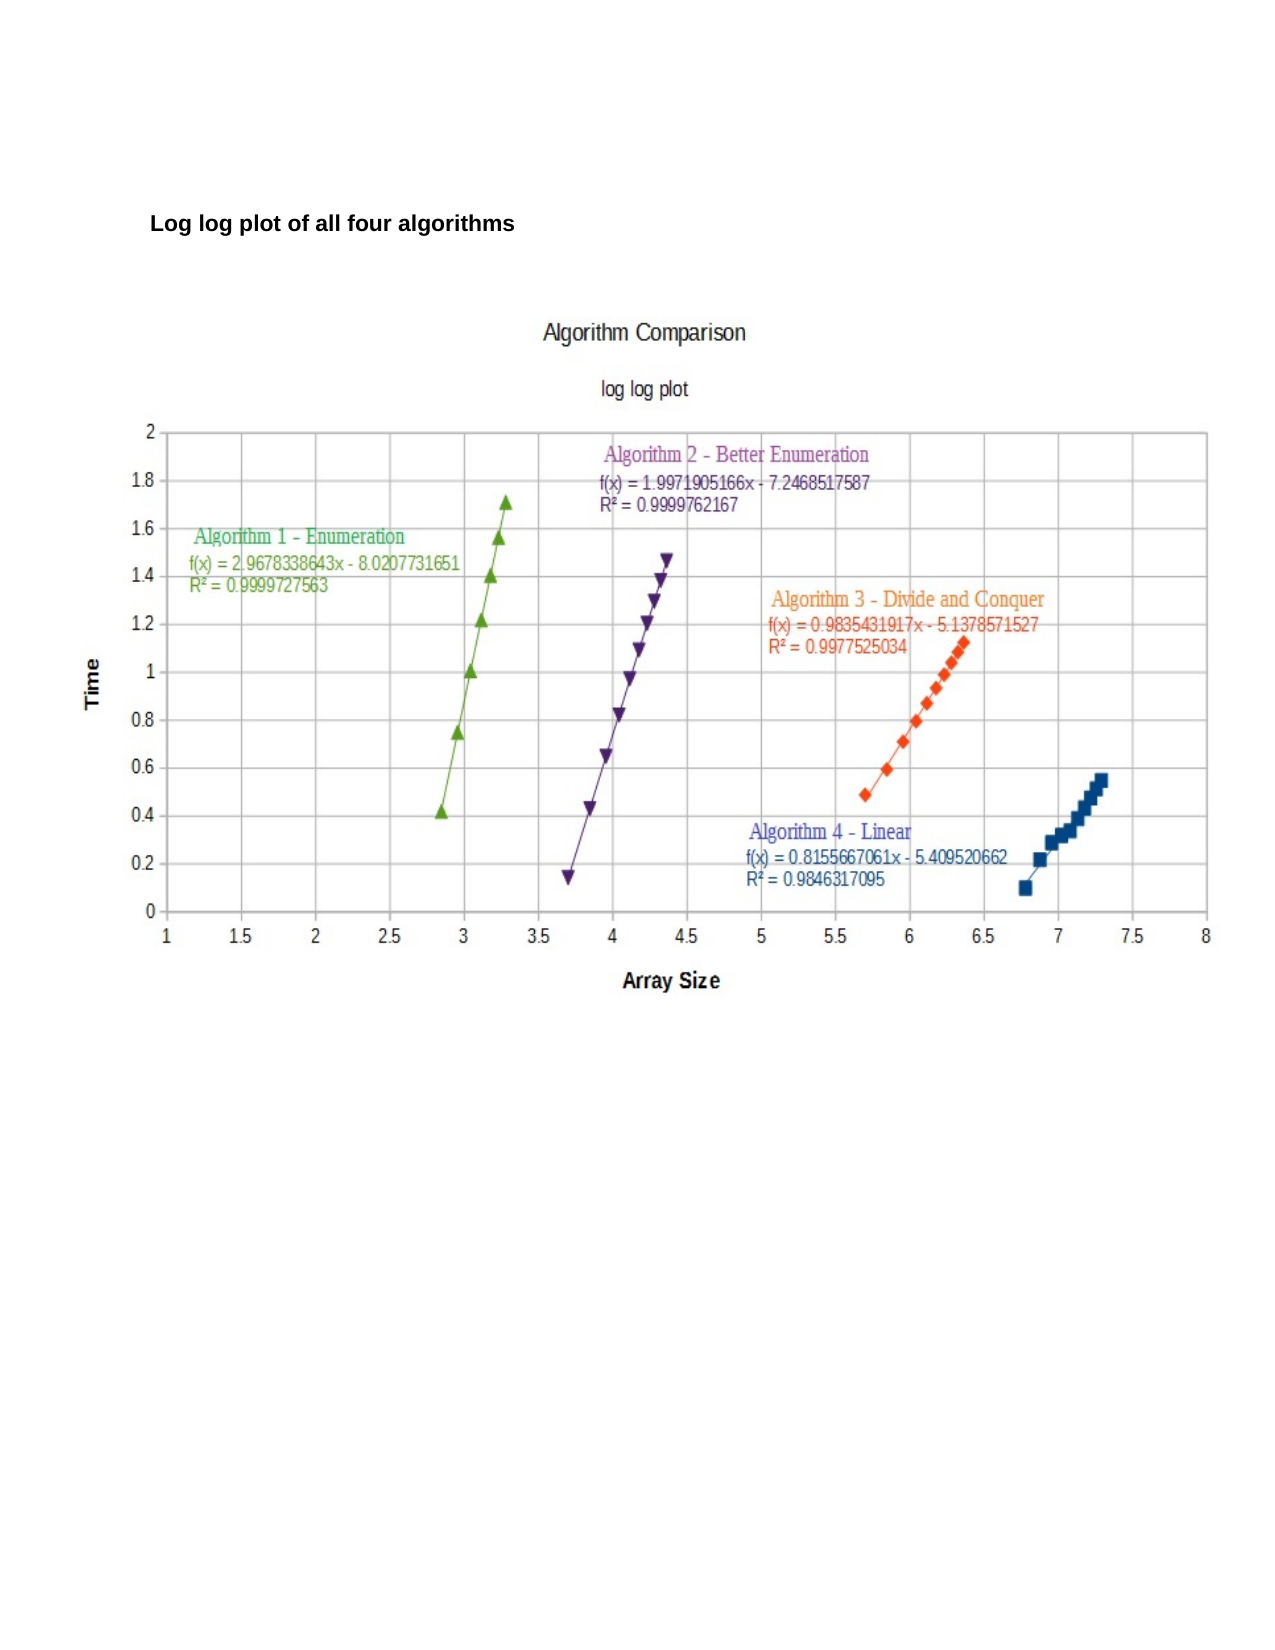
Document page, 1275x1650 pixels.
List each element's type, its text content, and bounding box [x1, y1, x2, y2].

text Log log plot of all four algorithms [150, 210, 1125, 237]
picture [59, 294, 1224, 1006]
